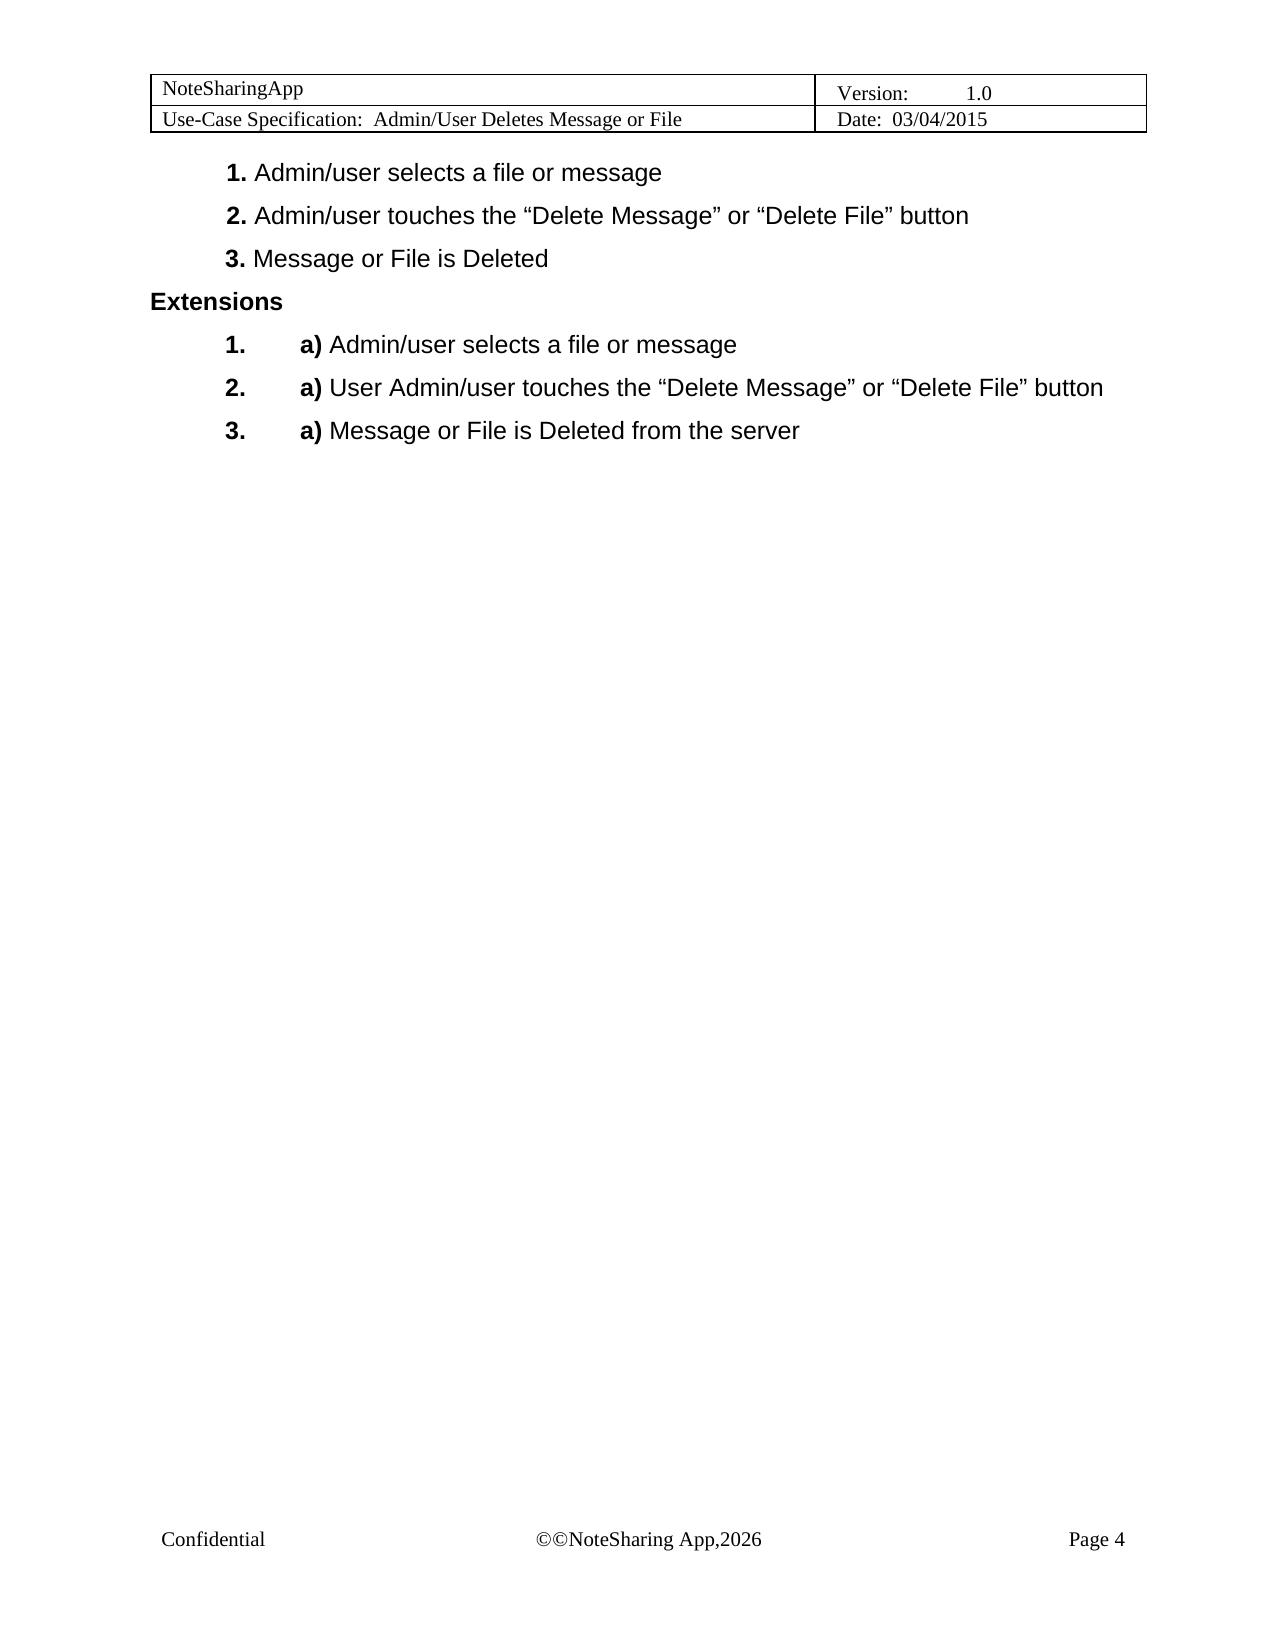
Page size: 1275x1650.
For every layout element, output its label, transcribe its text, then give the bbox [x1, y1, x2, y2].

text 1. a) Admin/user selects a file or message [150, 330, 1125, 359]
text 2. a) User Admin/user touches the “Delete Message” or “Delete File” button 3. a) Message or File is Deleted from the server [225, 373, 1125, 445]
text 2. Admin/user touches the “Delete Message” or “Delete File” button [150, 201, 1125, 229]
text 1. Admin/user selects a file or message [150, 158, 1125, 186]
text 3. Message or File is Deleted [150, 244, 1125, 273]
text Extensions [150, 287, 1125, 316]
